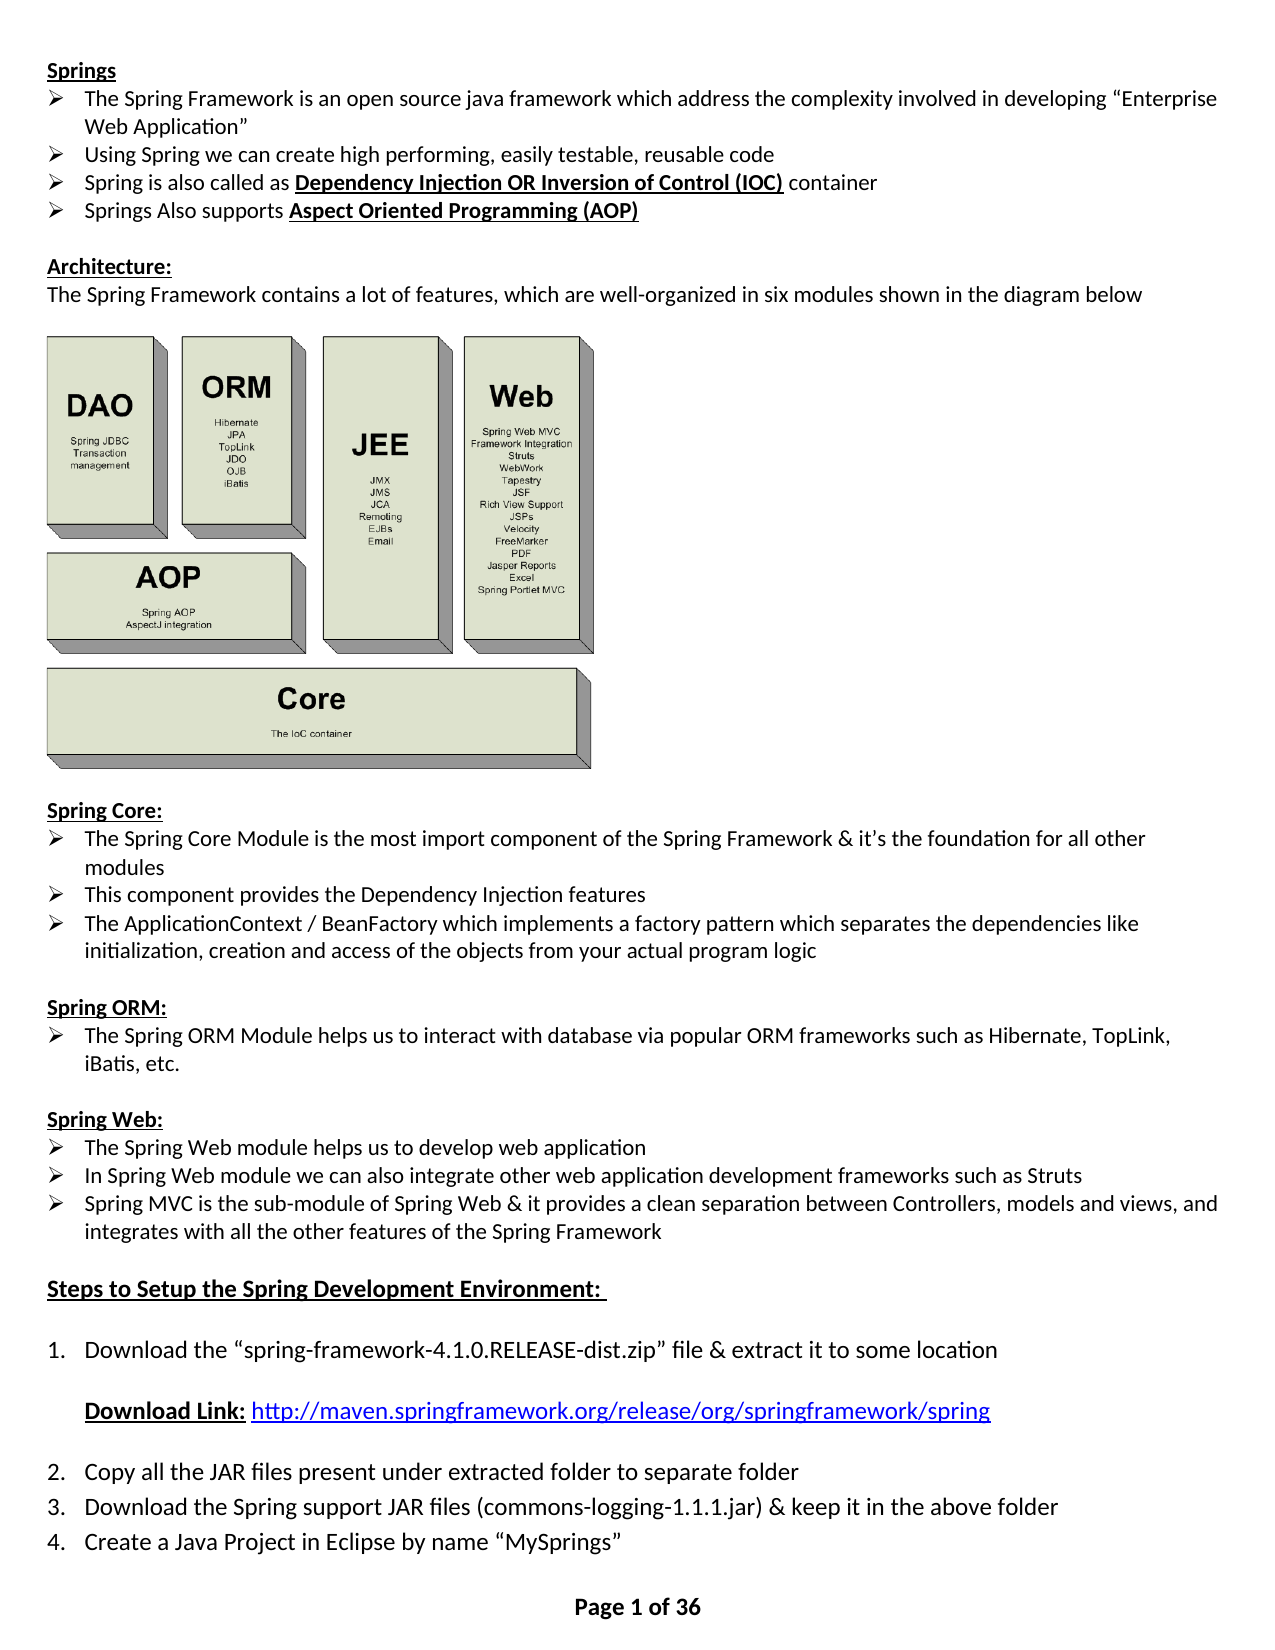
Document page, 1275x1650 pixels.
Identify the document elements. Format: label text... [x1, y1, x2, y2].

picture [46, 336, 594, 769]
text Architecture: [47, 252, 1228, 280]
list Copy all the JAR files present under extracted folder to separate folder [47, 1456, 1228, 1487]
text The Spring Framework contains a lot of features, which are well-organized in six modules shown in the diagram below [47, 280, 1228, 308]
list The ApplicationContext / BeanFactory which implements a factory pattern which separates the dependencies like initialization, creation and access of the objects from your actual program logic [47, 909, 1228, 965]
text Spring Web: [47, 1105, 1228, 1133]
text Steps to Setup the Spring Development Environment: [47, 1273, 1228, 1303]
list This component provides the Dependency Injection features [47, 881, 1228, 909]
list The Spring Framework is an open source java framework which address the complexity involved in developing “Enterprise Web Application” [47, 84, 1228, 140]
list In Spring Web module we can also integrate other web application development frameworks such as Struts [47, 1161, 1228, 1189]
list The Spring Core Module is the most import component of the Spring Framework & it’s the foundation for all other modules [47, 824, 1228, 881]
list Springs Also supports Aspect Oriented Programming (AOP) [47, 196, 1228, 224]
list The Spring ORM Module helps us to interact with database via popular ORM frameworks such as Hibernate, TopLink, iBatis, etc. [47, 1021, 1228, 1077]
list Using Spring we can create high performing, easily testable, reusable code [47, 140, 1228, 168]
list Download Link: http://maven.springframework.org/release/org/springframework/spring [84, 1395, 1228, 1426]
list Spring MVC is the sub-module of Spring Web & it provides a clean separation between Controllers, models and views, and integrates with all the other features of the Spring Framework [47, 1189, 1228, 1245]
list Create a Java Project in Eclipse by name “MySprings” [47, 1526, 1228, 1557]
list Download the Spring support JAR files (commons-logging-1.1.1.jar) & keep it in the above folder [47, 1491, 1228, 1522]
text Springs [47, 56, 1228, 84]
text Spring ORM: [47, 993, 1228, 1021]
text Spring Core: [47, 797, 1228, 824]
list Spring is also called as Dependency Injection OR Inversion of Control (IOC) container [47, 168, 1228, 196]
list Download the “spring-framework-4.1.0.RELEASE-dist.zip” file & extract it to some location [47, 1334, 1228, 1364]
list The Spring Web module helps us to develop web application [47, 1133, 1228, 1161]
